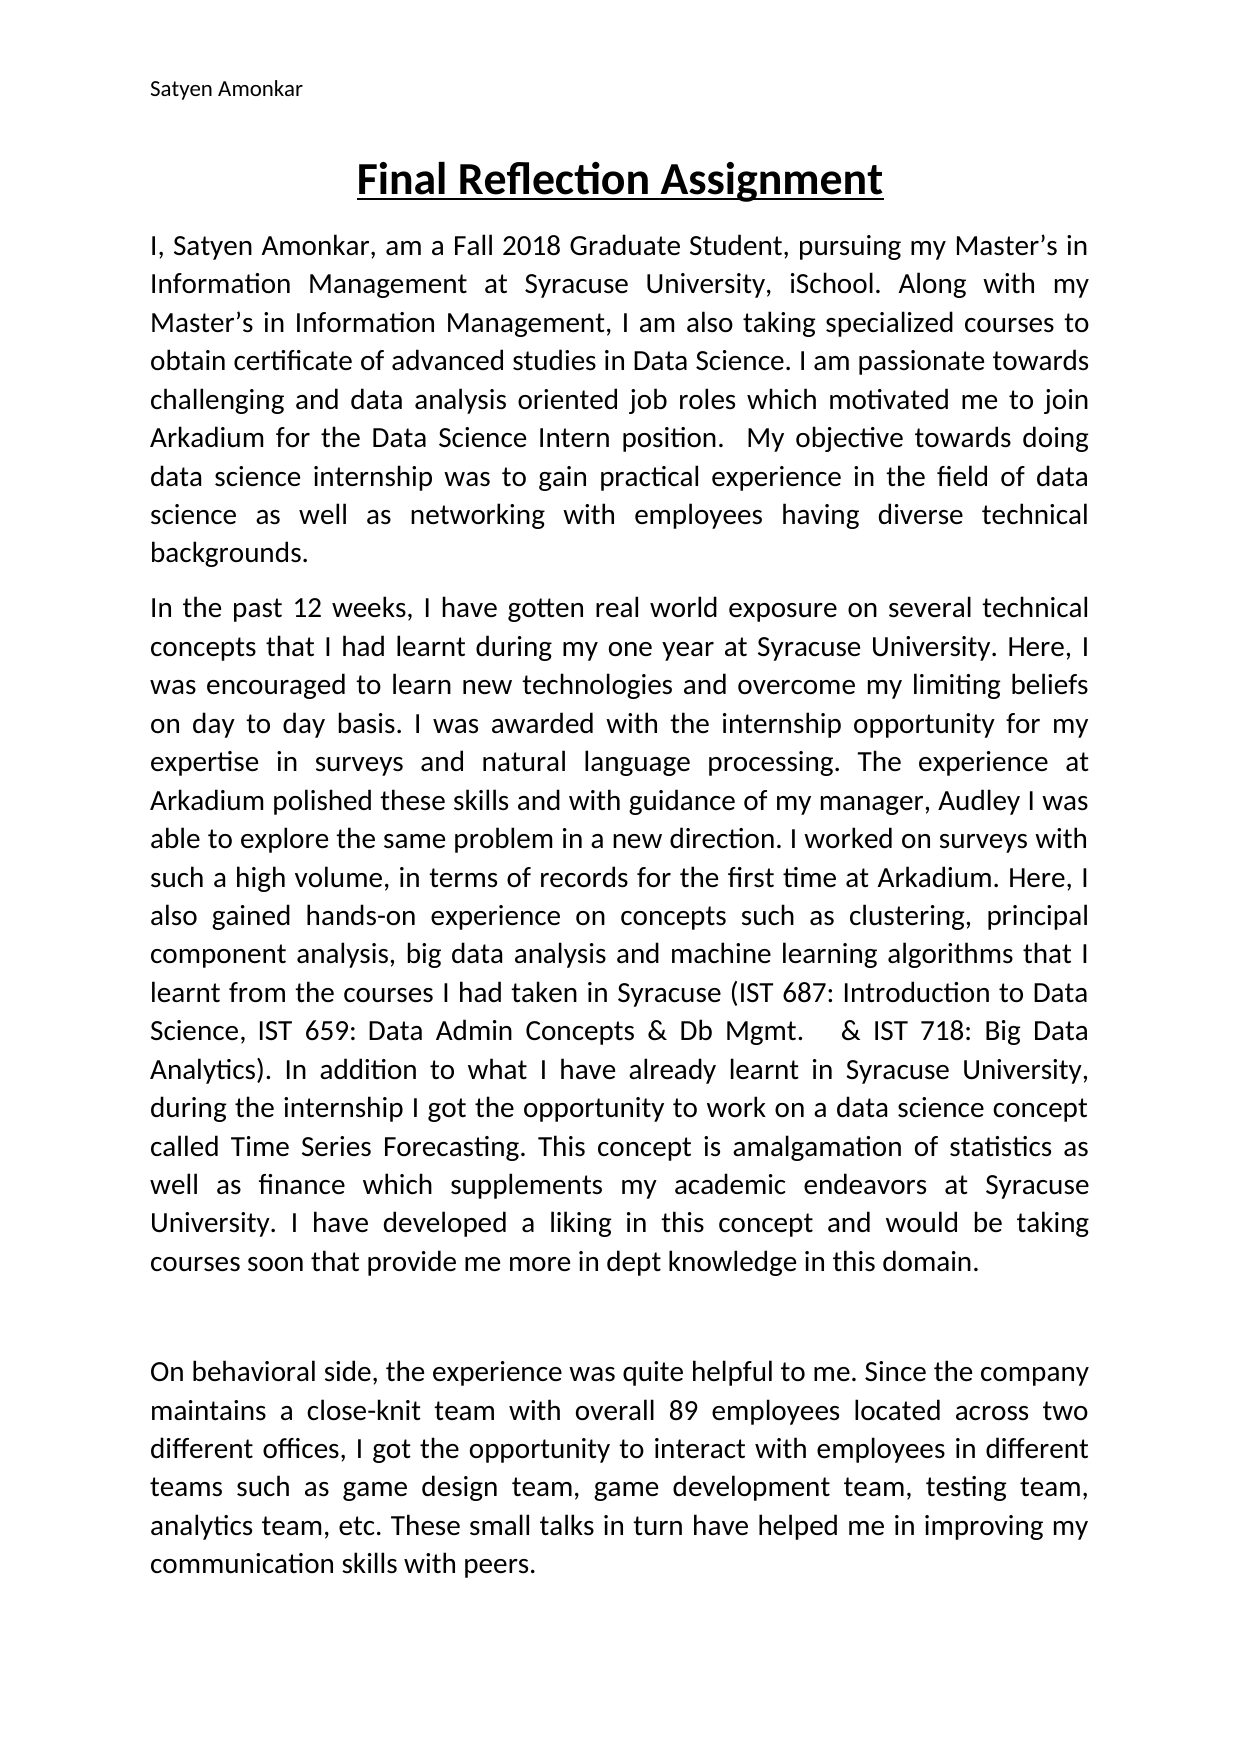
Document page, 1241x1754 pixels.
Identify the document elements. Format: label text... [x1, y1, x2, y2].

text On behavioral side, the experience was quite helpful to me. Since the company maintains a close-knit team with overall 89 employees located across two different offices, I got the opportunity to interact with employees in different teams such as game design team, game development team, testing team, analytics team, etc. These small talks in turn have helped me in improving my communication skills with peers. [150, 1353, 1090, 1581]
text Final Reflection Assignment [150, 150, 1090, 206]
text In the past 12 weeks, I have gotten real world exposure on several technical concepts that I had learnt during my one year at Syracuse University. Here, I was encouraged to learn new technologies and overcome my limiting beliefs on day to day basis. I was awarded with the internship opportunity for my expertise in surveys and natural language processing. The experience at Arkadium polished these skills and with guidance of my manager, Audley I was able to explore the same problem in a new direction. I worked on surveys with such a high volume, in terms of records for the first time at Arkadium. Here, I also gained hands-on experience on concepts such as clustering, principal component analysis, big data analysis and machine learning algorithms that I learnt from the courses I had taken in Syracuse (IST 687: Introduction to Data Science, IST 659: Data Admin Concepts & Db Mgmt. & IST 718: Big Data Analytics). In addition to what I have already learnt in Syracuse University, during the internship I got the opportunity to work on a data science concept called Time Series Forecasting. This concept is amalgamation of statistics as well as finance which supplements my academic endeavors at Syracuse University. I have developed a liking in this concept and would be taking courses soon that provide me more in dept knowledge in this domain. [150, 589, 1090, 1279]
text I, Satyen Amonkar, am a Fall 2018 Graduate Student, pursuing my Master’s in Information Management at Syracuse University, iSchool. Along with my Master’s in Information Management, I am also taking specialized courses to obtain certificate of advanced studies in Data Science. I am passionate towards challenging and data analysis oriented job roles which motivated me to join Arkadium for the Data Science Intern position. My objective towards doing data science internship was to gain practical experience in the field of data science as well as networking with employees having diverse technical backgrounds. [150, 227, 1090, 570]
